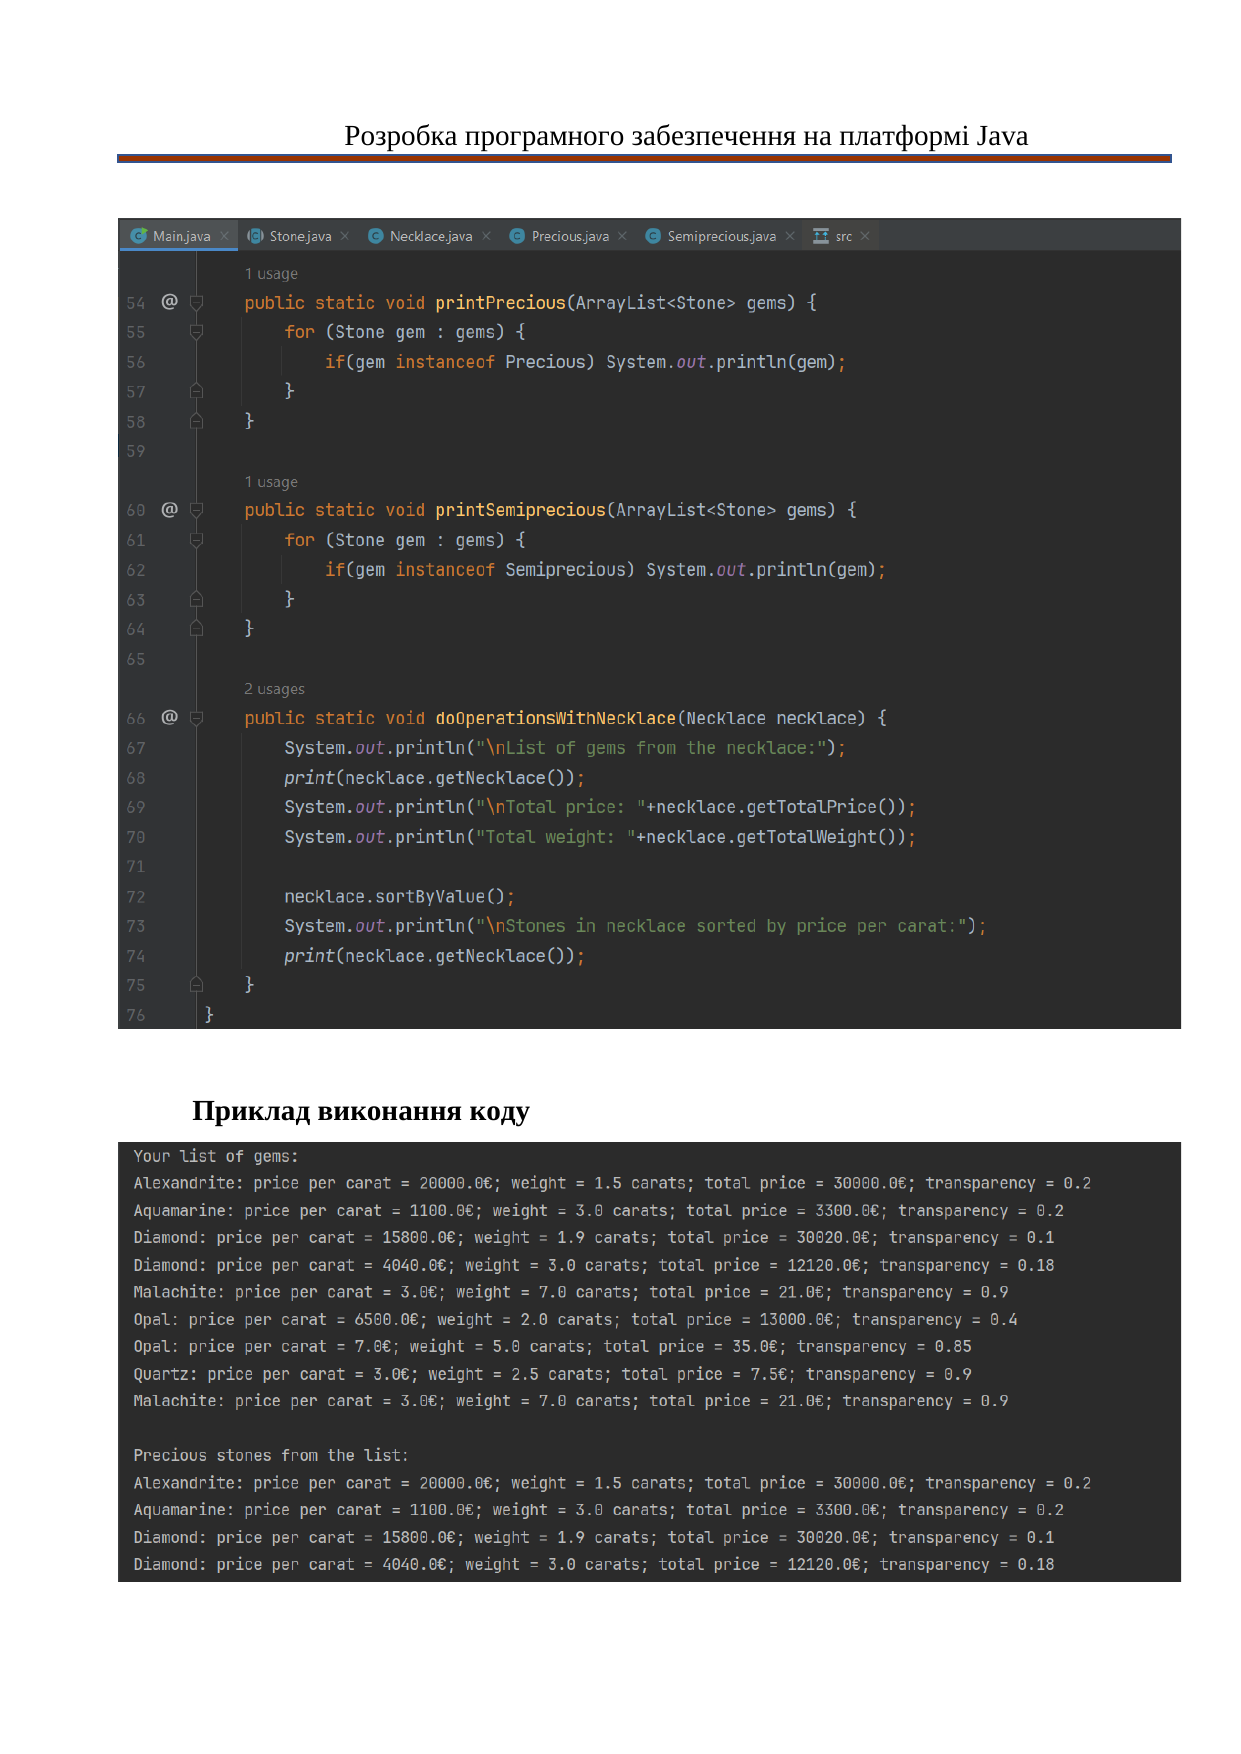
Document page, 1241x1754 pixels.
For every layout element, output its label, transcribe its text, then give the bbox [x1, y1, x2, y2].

picture [118, 218, 1182, 1029]
text Розробка програмного забезпечення на платформі Java [118, 118, 1181, 152]
text Приклад виконання коду [118, 1093, 1181, 1126]
picture [118, 1142, 1182, 1582]
